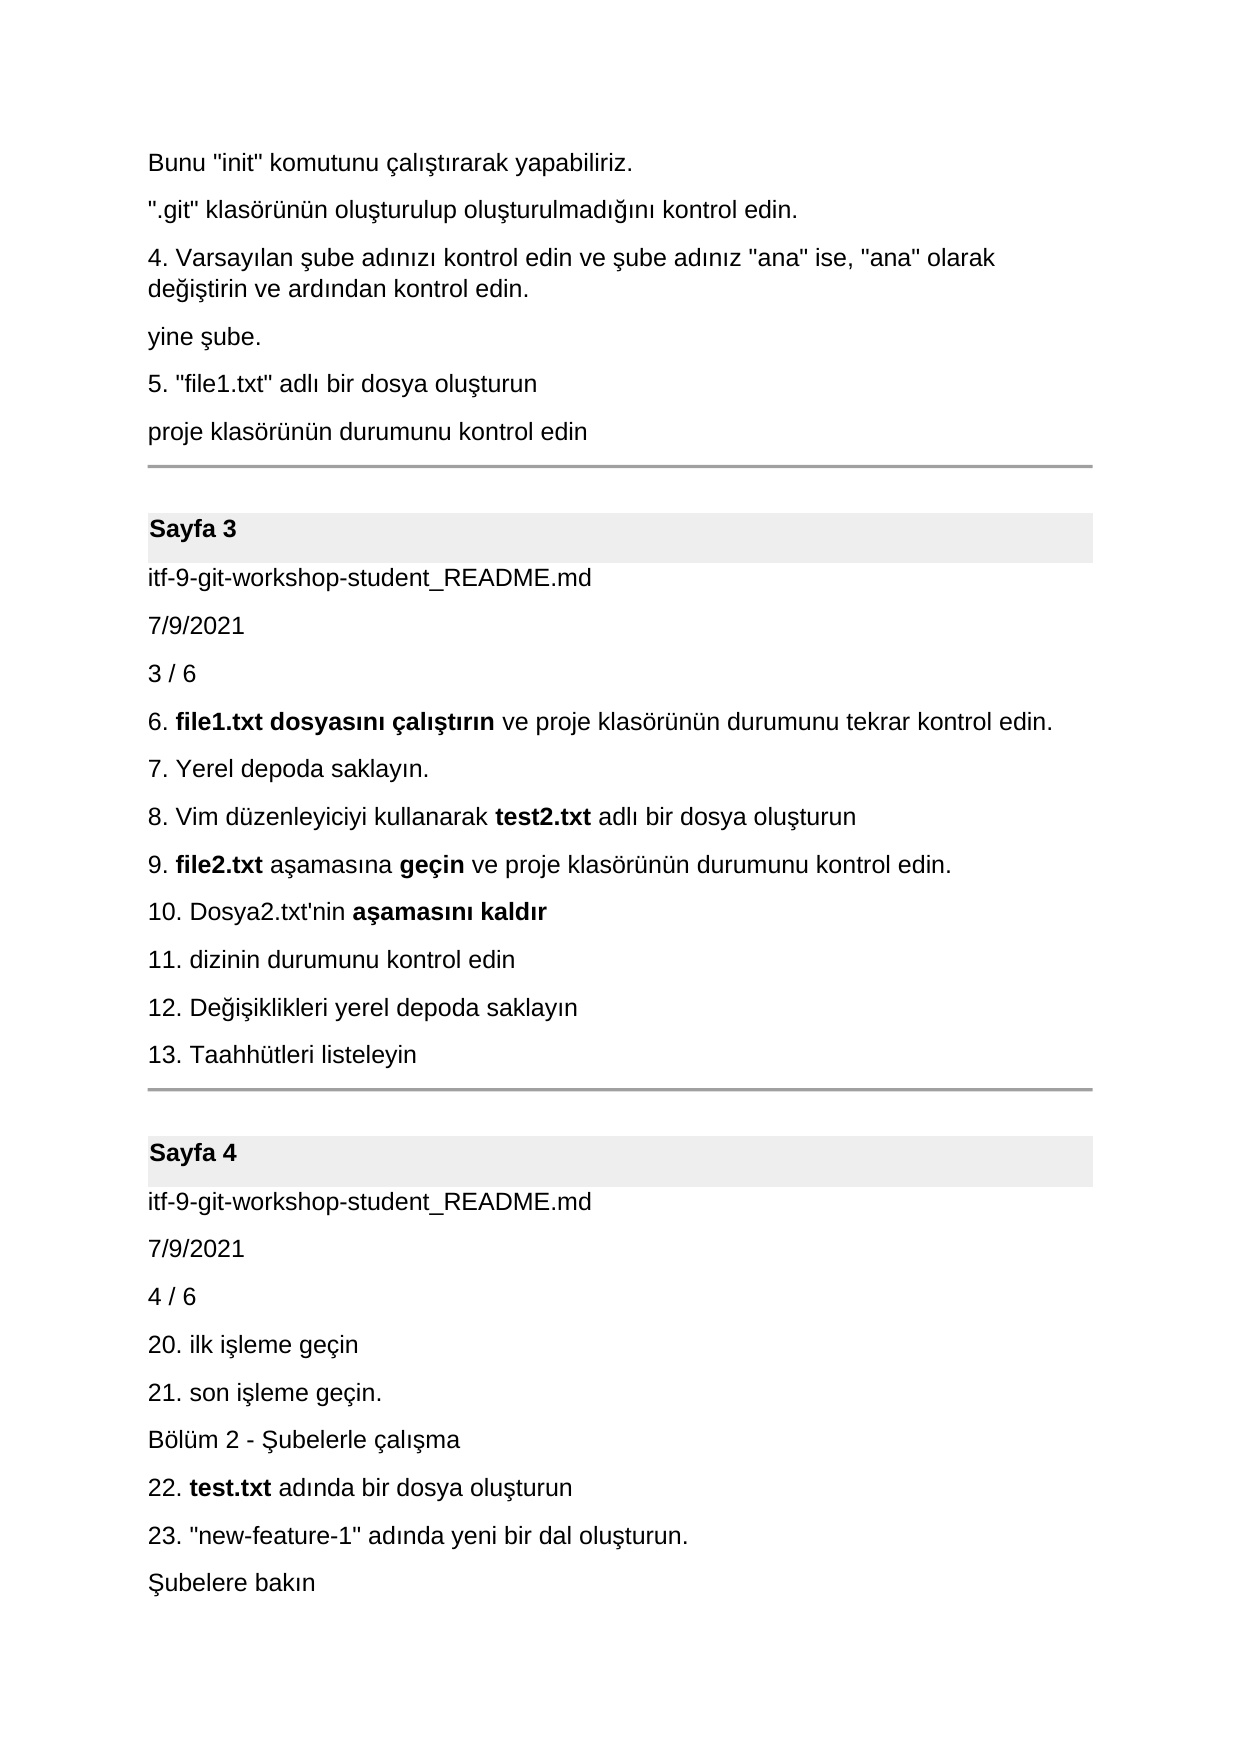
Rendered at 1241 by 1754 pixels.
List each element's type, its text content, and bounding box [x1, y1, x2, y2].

text Bunu "init" komutunu çalıştırarak yapabiliriz. [148, 148, 1093, 176]
text itf-9-git-workshop-student_README.md [148, 1187, 1093, 1216]
text 5. "file1.txt" adlı bir dosya oluşturun [148, 369, 1093, 398]
text 9. file2.txt aşamasına geçin ve proje klasörünün durumunu kontrol edin. [148, 850, 1093, 878]
text 23. "new-feature-1" adında yeni bir dal oluşturun. [148, 1521, 1093, 1549]
text 3 / 6 [148, 659, 1093, 688]
text ".git" klasörünün oluşturulup oluşturulmadığını kontrol edin. [148, 195, 1093, 224]
text 11. dizinin durumunu kontrol edin [148, 945, 1093, 974]
text 4. Varsayılan şube adınızı kontrol edin ve şube adınız "ana" ise, "ana" olarak değiştirin ve ardından kontrol edin. [148, 243, 1093, 303]
text 22. test.txt adında bir dosya oluşturun [148, 1473, 1093, 1502]
text 7/9/2021 [148, 611, 1093, 640]
table_header Sayfa 4 [148, 1136, 1093, 1187]
table_header Sayfa 3 [148, 513, 1093, 563]
text proje klasörünün durumunu kontrol edin [148, 417, 1093, 446]
text 7/9/2021 [148, 1234, 1093, 1263]
text 13. Taahhütleri listeleyin [148, 1041, 1093, 1069]
text Bölüm 2 - Şubelerle çalışma [148, 1425, 1093, 1454]
text 7. Yerel depoda saklayın. [148, 754, 1093, 783]
text 12. Değişiklikleri yerel depoda saklayın [148, 993, 1093, 1022]
text 4 / 6 [148, 1282, 1093, 1311]
text itf-9-git-workshop-student_README.md [148, 563, 1093, 592]
text 21. son işleme geçin. [148, 1378, 1093, 1406]
text 6. file1.txt dosyasını çalıştırın ve proje klasörünün durumunu tekrar kontrol edin. [148, 707, 1093, 735]
text yine şube. [148, 322, 1093, 351]
text 20. ilk işleme geçin [148, 1330, 1093, 1359]
text 8. Vim düzenleyiciyi kullanarak test2.txt adlı bir dosya oluşturun [148, 802, 1093, 831]
text Şubelere bakın [148, 1568, 1093, 1597]
text 10. Dosya2.txt'nin aşamasını kaldır [148, 897, 1093, 926]
